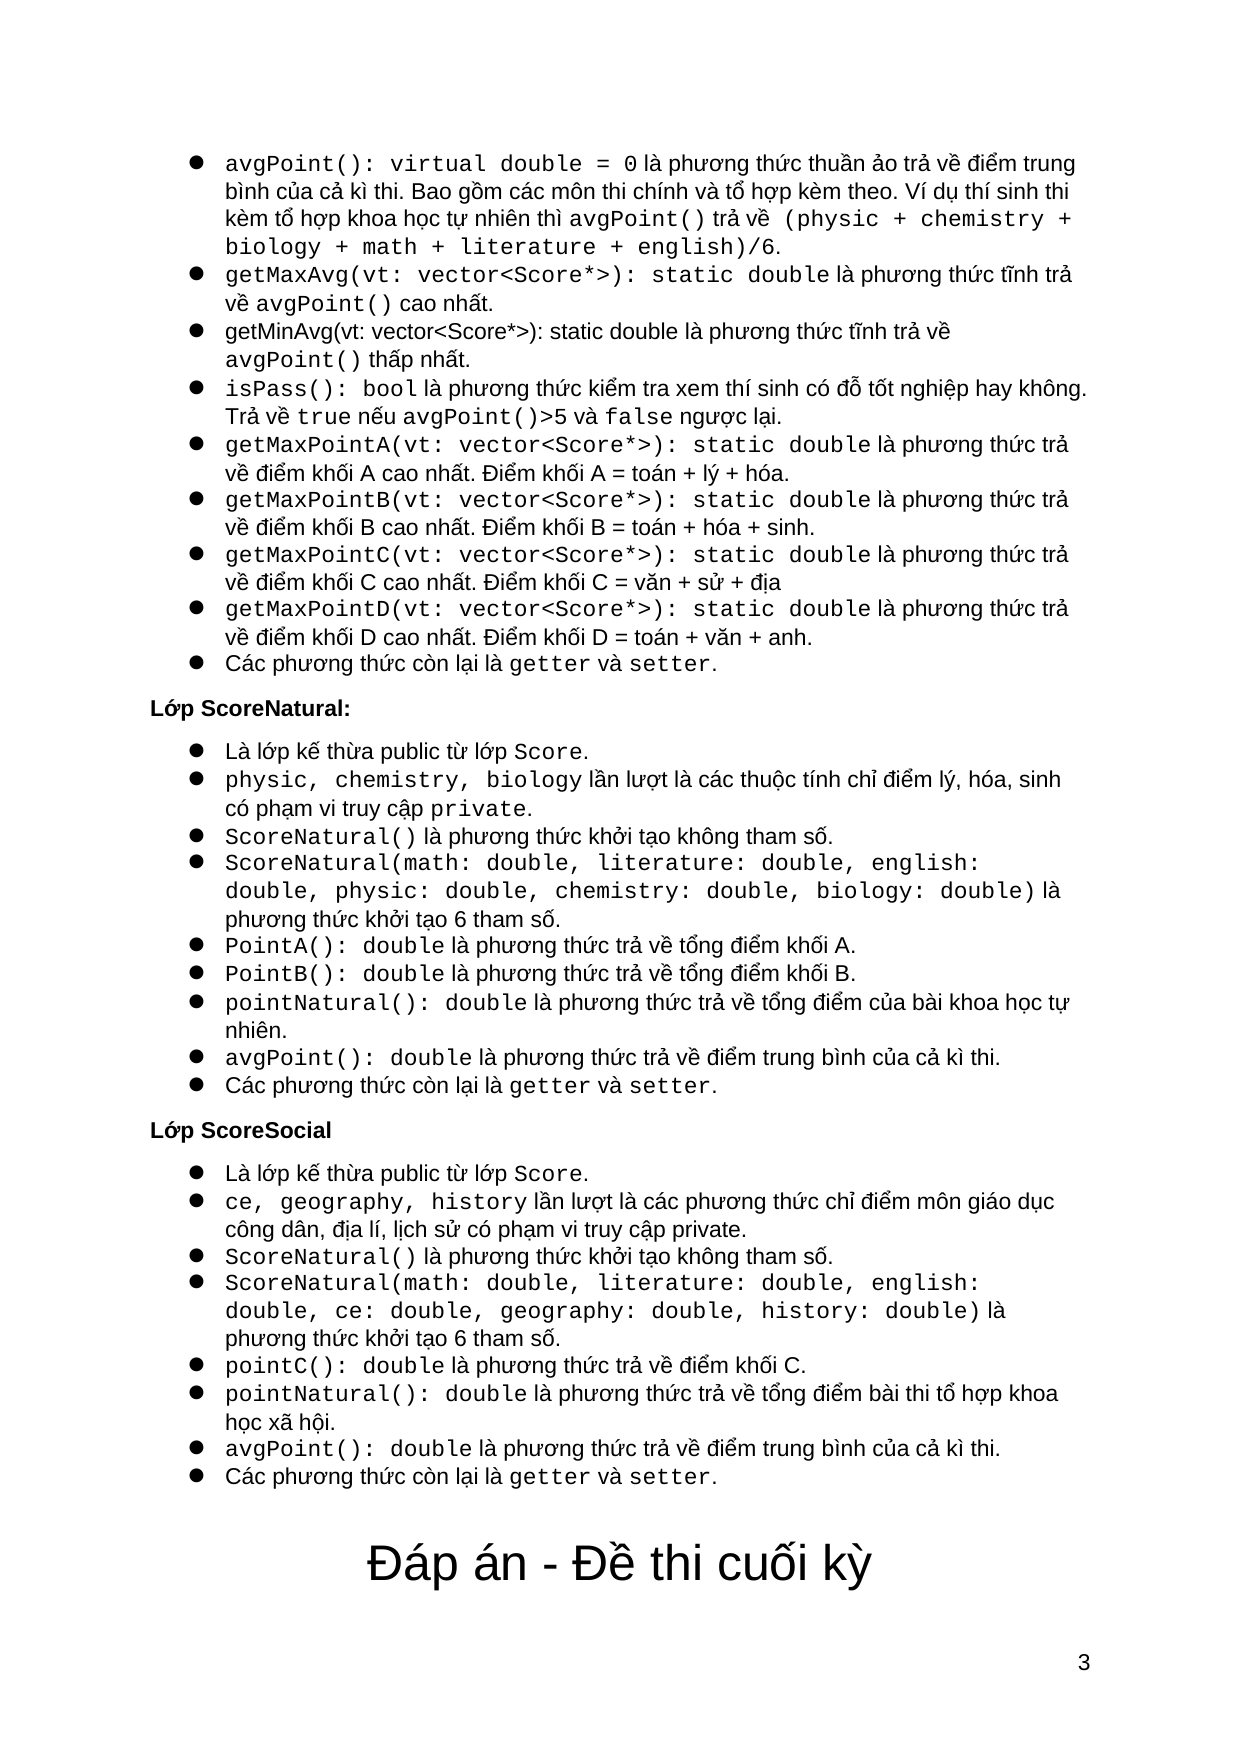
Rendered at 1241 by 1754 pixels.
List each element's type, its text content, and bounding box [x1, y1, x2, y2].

list ScoreNatural() là phương thức khởi tạo không tham số. [187, 823, 1090, 851]
text Lớp ScoreNatural: [150, 695, 1090, 721]
list isPass(): bool là phương thức kiểm tra xem thí sinh có đỗ tốt nghiệp hay không. Trả về true nếu avgPoint()>5 và false ngược lại. [187, 375, 1090, 431]
list avgPoint(): double là phương thức trả về điểm trung bình của cả kì thi. [187, 1043, 1090, 1072]
list getMinAvg(vt: vector<Score*>): static double là phương thức tĩnh trả về avgPoint() thấp nhất. [187, 318, 1090, 375]
list Các phương thức còn lại là getter và setter. [187, 1463, 1090, 1491]
list physic, chemistry, biology lần lượt là các thuộc tính chỉ điểm lý, hóa, sinh có phạm vi truy cập private. [187, 766, 1090, 823]
list Là lớp kế thừa public từ lớp Score. [187, 1160, 1090, 1188]
text Lớp ScoreSocial [150, 1117, 1090, 1143]
list Các phương thức còn lại là getter và setter. [187, 650, 1090, 678]
list Các phương thức còn lại là getter và setter. [187, 1072, 1090, 1100]
list ScoreNatural() là phương thức khởi tạo không tham số. [187, 1243, 1090, 1271]
list avgPoint(): virtual double = 0 là phương thức thuần ảo trả về điểm trung bình của cả kì thi. Bao gồm các môn thi chính và tổ hợp kèm theo. Ví dụ thí sinh thi kèm tổ hợp khoa học tự nhiên thì avgPoint() trả về (physic + chemistry + biology + math + literature + english)/6. [187, 150, 1090, 261]
list ce, geography, history lần lượt là các phương thức chỉ điểm môn giáo dục công dân, địa lí, lịch sử có phạm vi truy cập private. [187, 1188, 1090, 1243]
list getMaxPointB(vt: vector<Score*>): static double là phương thức trả về điểm khối B cao nhất. Điểm khối B = toán + hóa + sinh. [187, 486, 1090, 541]
list pointNatural(): double là phương thức trả về tổng điểm của bài khoa học tự nhiên. [187, 989, 1090, 1043]
list PointA(): double là phương thức trả về tổng điểm khối A. [187, 932, 1090, 960]
list getMaxPointC(vt: vector<Score*>): static double là phương thức trả về điểm khối C cao nhất. Điểm khối C = văn + sử + địa [187, 541, 1090, 595]
list ScoreNatural(math: double, literature: double, english: double, physic: double, chemistry: double, biology: double) là phương thức khởi tạo 6 tham số. [187, 851, 1090, 932]
list getMaxPointD(vt: vector<Score*>): static double là phương thức trả về điểm khối D cao nhất. Điểm khối D = toán + văn + anh. [187, 595, 1090, 650]
list getMaxPointA(vt: vector<Score*>): static double là phương thức trả về điểm khối A cao nhất. Điểm khối A = toán + lý + hóa. [187, 431, 1090, 486]
list Là lớp kế thừa public từ lớp Score. [187, 738, 1090, 766]
list PointB(): double là phương thức trả về tổng điểm khối B. [187, 960, 1090, 989]
list getMaxAvg(vt: vector<Score*>): static double là phương thức tĩnh trả về avgPoint() cao nhất. [187, 261, 1090, 318]
list avgPoint(): double là phương thức trả về điểm trung bình của cả kì thi. [187, 1435, 1090, 1463]
list pointC(): double là phương thức trả về điểm khối C. [187, 1352, 1090, 1380]
list ScoreNatural(math: double, literature: double, english: double, ce: double, geography: double, history: double) là phương thức khởi tạo 6 tham số. [187, 1271, 1090, 1352]
list pointNatural(): double là phương thức trả về tổng điểm bài thi tổ hợp khoa học xã hội. [187, 1380, 1090, 1435]
subtitle Đáp án - Đề thi cuối kỳ [150, 1533, 1090, 1591]
